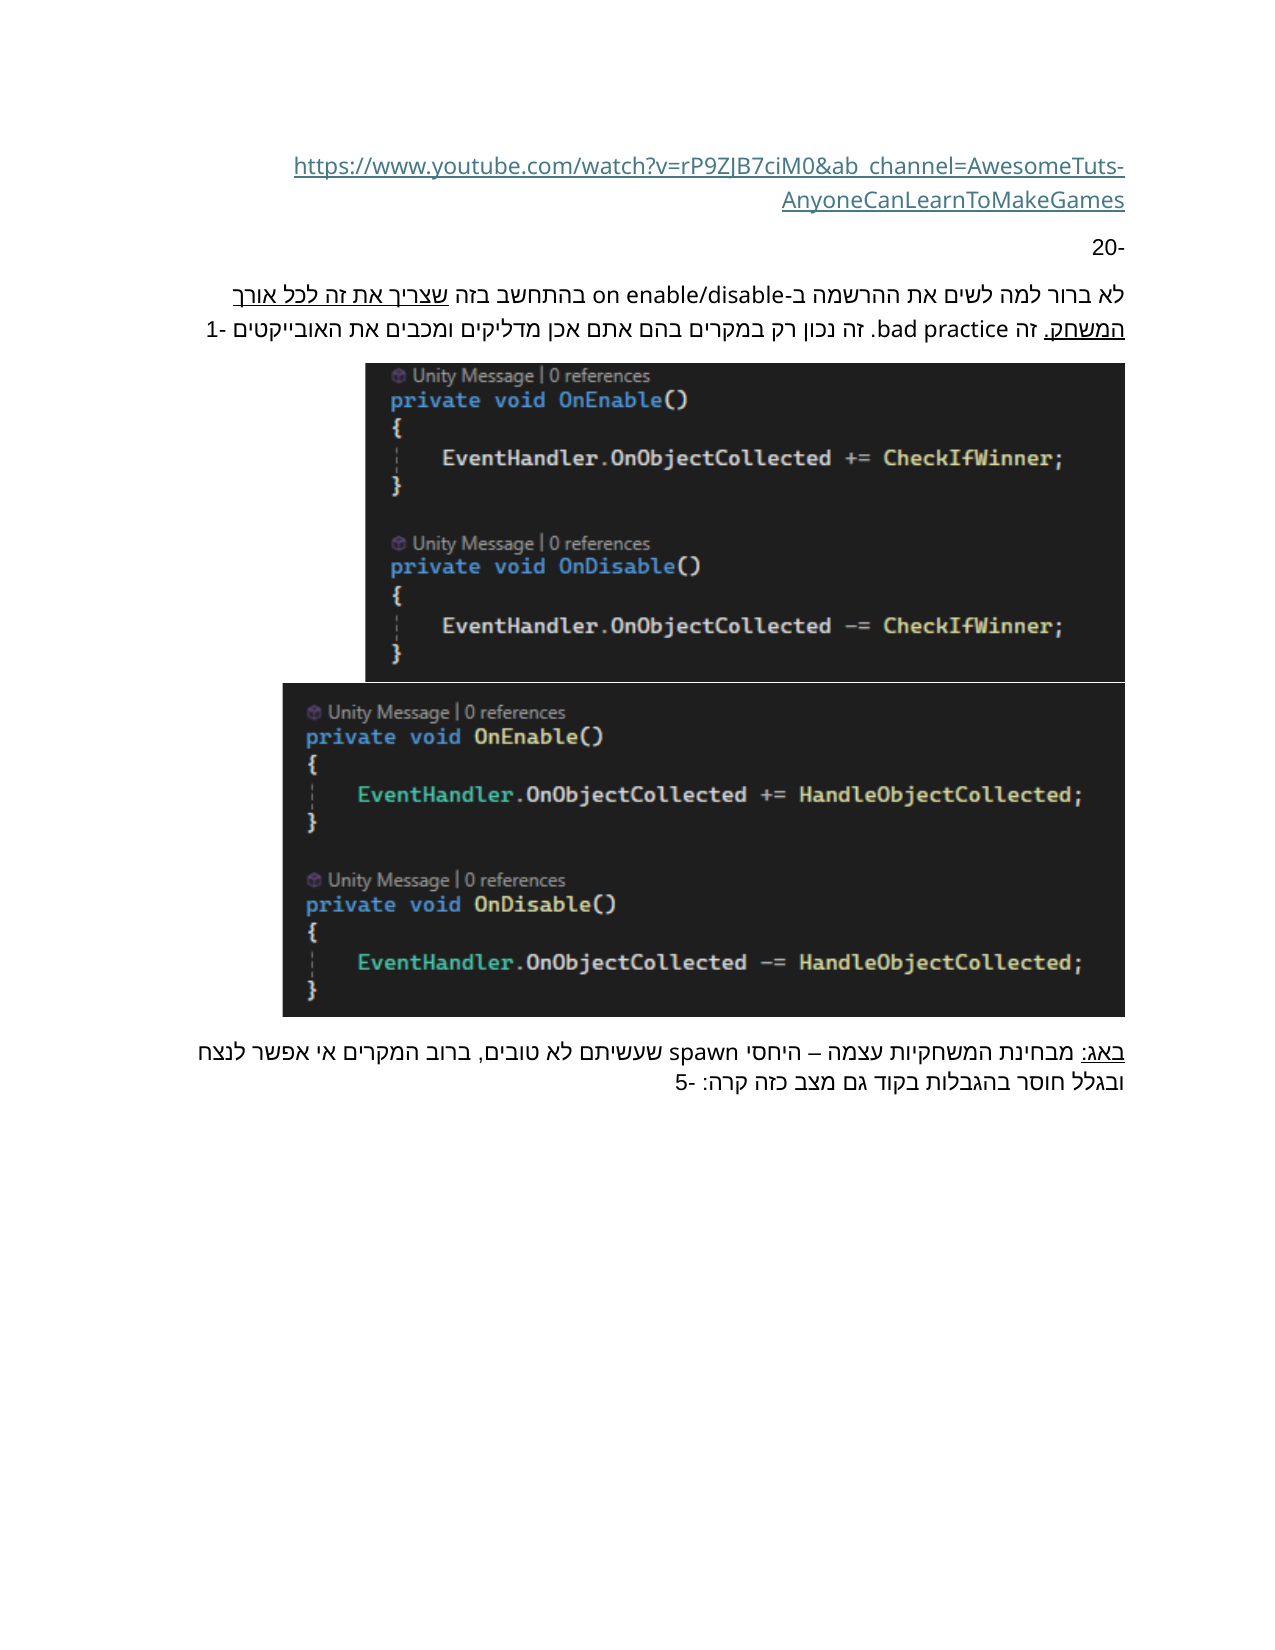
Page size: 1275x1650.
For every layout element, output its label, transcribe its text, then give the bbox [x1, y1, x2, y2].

picture [282, 683, 1125, 1017]
text -20 [150, 234, 1125, 261]
text https://www.youtube.com/watch?v=rP9ZJB7ciM0&ab_channel=AwesomeTuts-AnyoneCanLearnToMakeGames [150, 150, 1125, 215]
text לא ברור למה לשים את ההרשמה ב-on enable/disable בהתחשב בזה שצריך את זה לכל אורך המשחק. זה bad practice. זה נכון רק במקרים בהם אתם אכן מדליקים ומכבים את האובייקטים -1 [150, 279, 1125, 344]
picture [365, 363, 1125, 682]
text באג: מבחינת המשחקיות עצמה – היחסי spawn שעשיתם לא טובים, ברוב המקרים אי אפשר לנצח ובגלל חוסר בהגבלות בקוד גם מצב כזה קרה: -5 [150, 1036, 1125, 1096]
